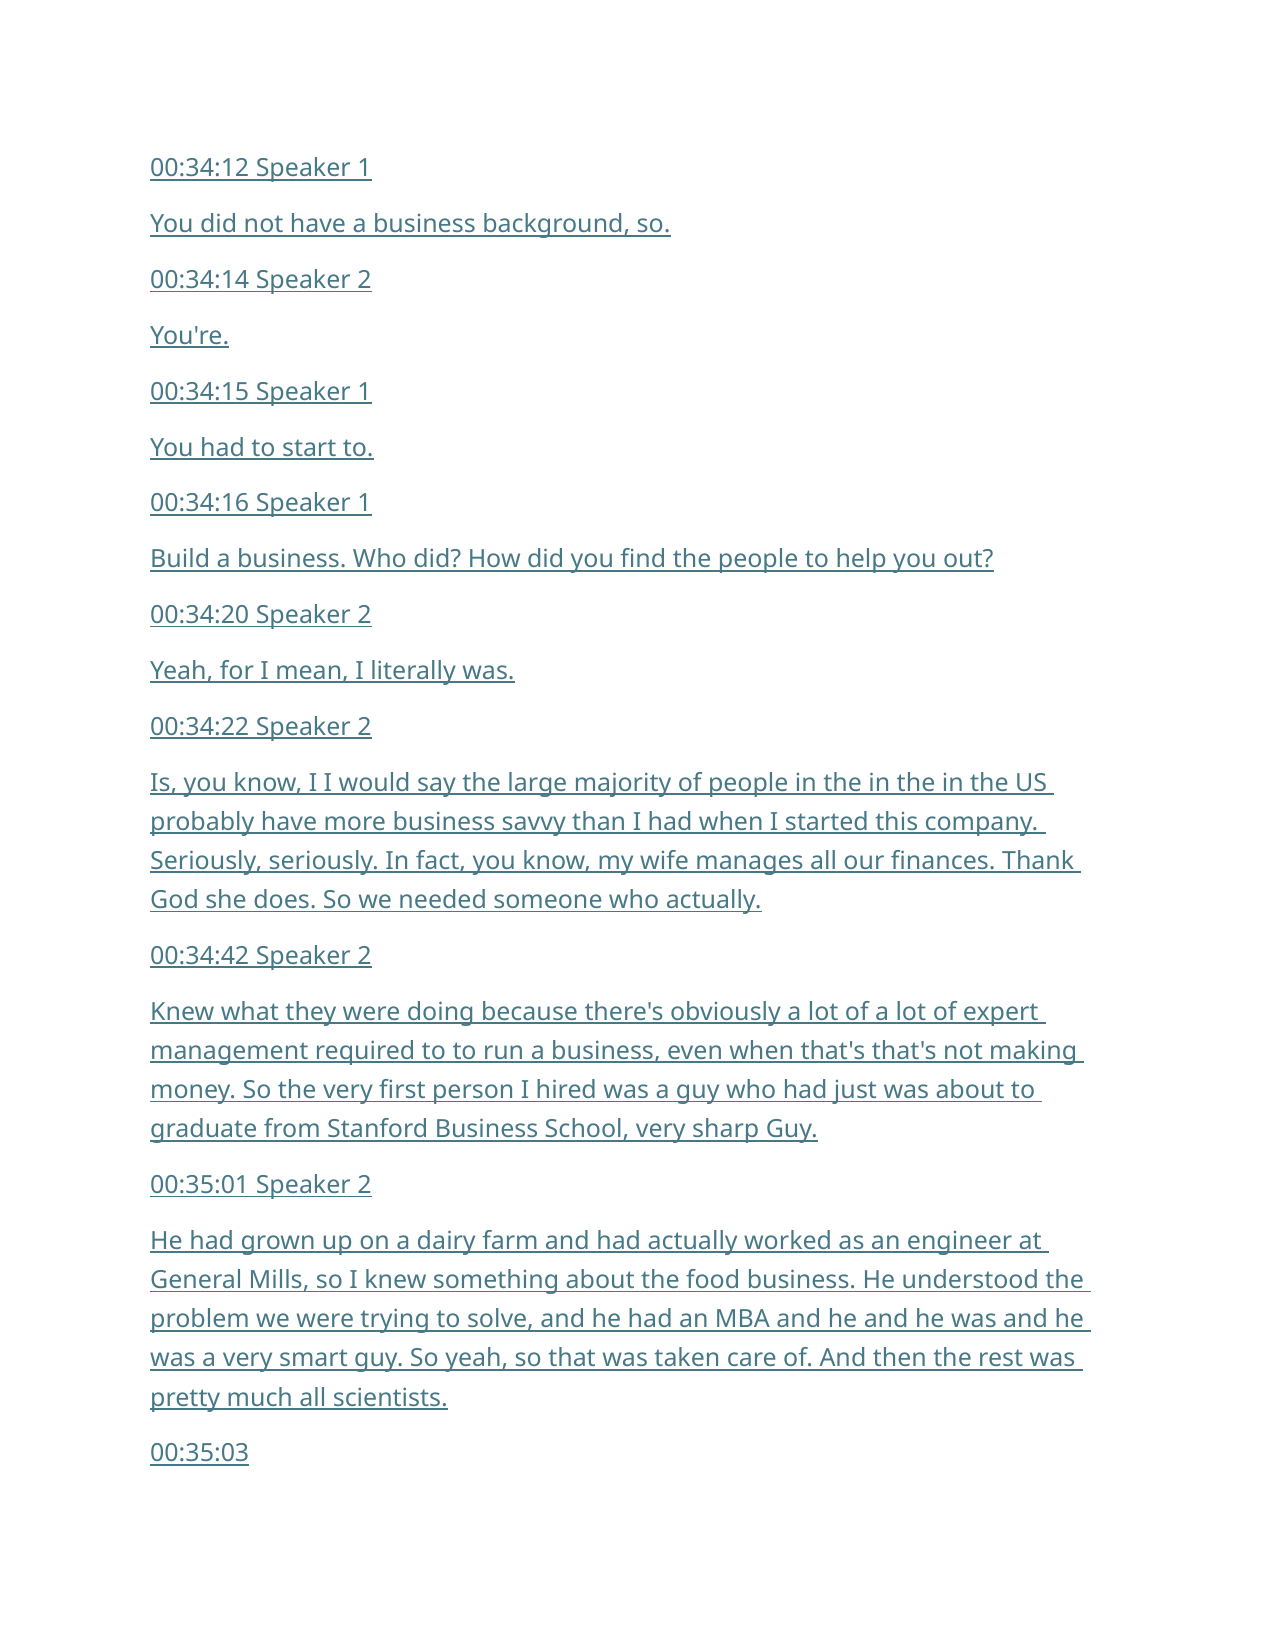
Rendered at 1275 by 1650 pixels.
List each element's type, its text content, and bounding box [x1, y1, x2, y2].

text 00:34:20 Speaker 2 [150, 597, 1125, 631]
text You're. [150, 317, 1125, 352]
text Build a business. Who did? How did you find the people to help you out? [150, 541, 1125, 575]
text Is, you know, I I would say the large majority of people in the in the in the US probably have more business savvy than I had when I started this company. Seriously, seriously. In fact, you know, my wife manages all our finances. Thank God she does. So we needed someone who actually. [150, 764, 1125, 916]
text Knew what they were doing because there's obviously a lot of a lot of expert management required to to run a business, even when that's that's not making money. So the very first person I hired was a guy who had just was about to graduate from Stanford Business School, very sharp Guy. [150, 993, 1125, 1145]
text You did not have a business background, so. [150, 206, 1125, 240]
text 00:35:03 [150, 1435, 1125, 1469]
text 00:34:15 Speaker 1 [150, 373, 1125, 407]
text Yeah, for I mean, I literally was. [150, 652, 1125, 687]
text 00:34:42 Speaker 2 [150, 937, 1125, 972]
text 00:34:12 Speaker 1 [150, 150, 1125, 184]
text 00:35:01 Speaker 2 [150, 1167, 1125, 1201]
text You had to start to. [150, 429, 1125, 463]
text 00:34:16 Speaker 1 [150, 485, 1125, 519]
text 00:34:22 Speaker 2 [150, 708, 1125, 742]
text He had grown up on a dairy farm and had actually worked as an engineer at General Mills, so I knew something about the food business. He understood the problem we were trying to solve, and he had an MBA and he and he was and he was a very smart guy. So yeah, so that was taken care of. And then the rest was pretty much all scientists. [150, 1222, 1125, 1413]
text 00:34:14 Speaker 2 [150, 262, 1125, 296]
